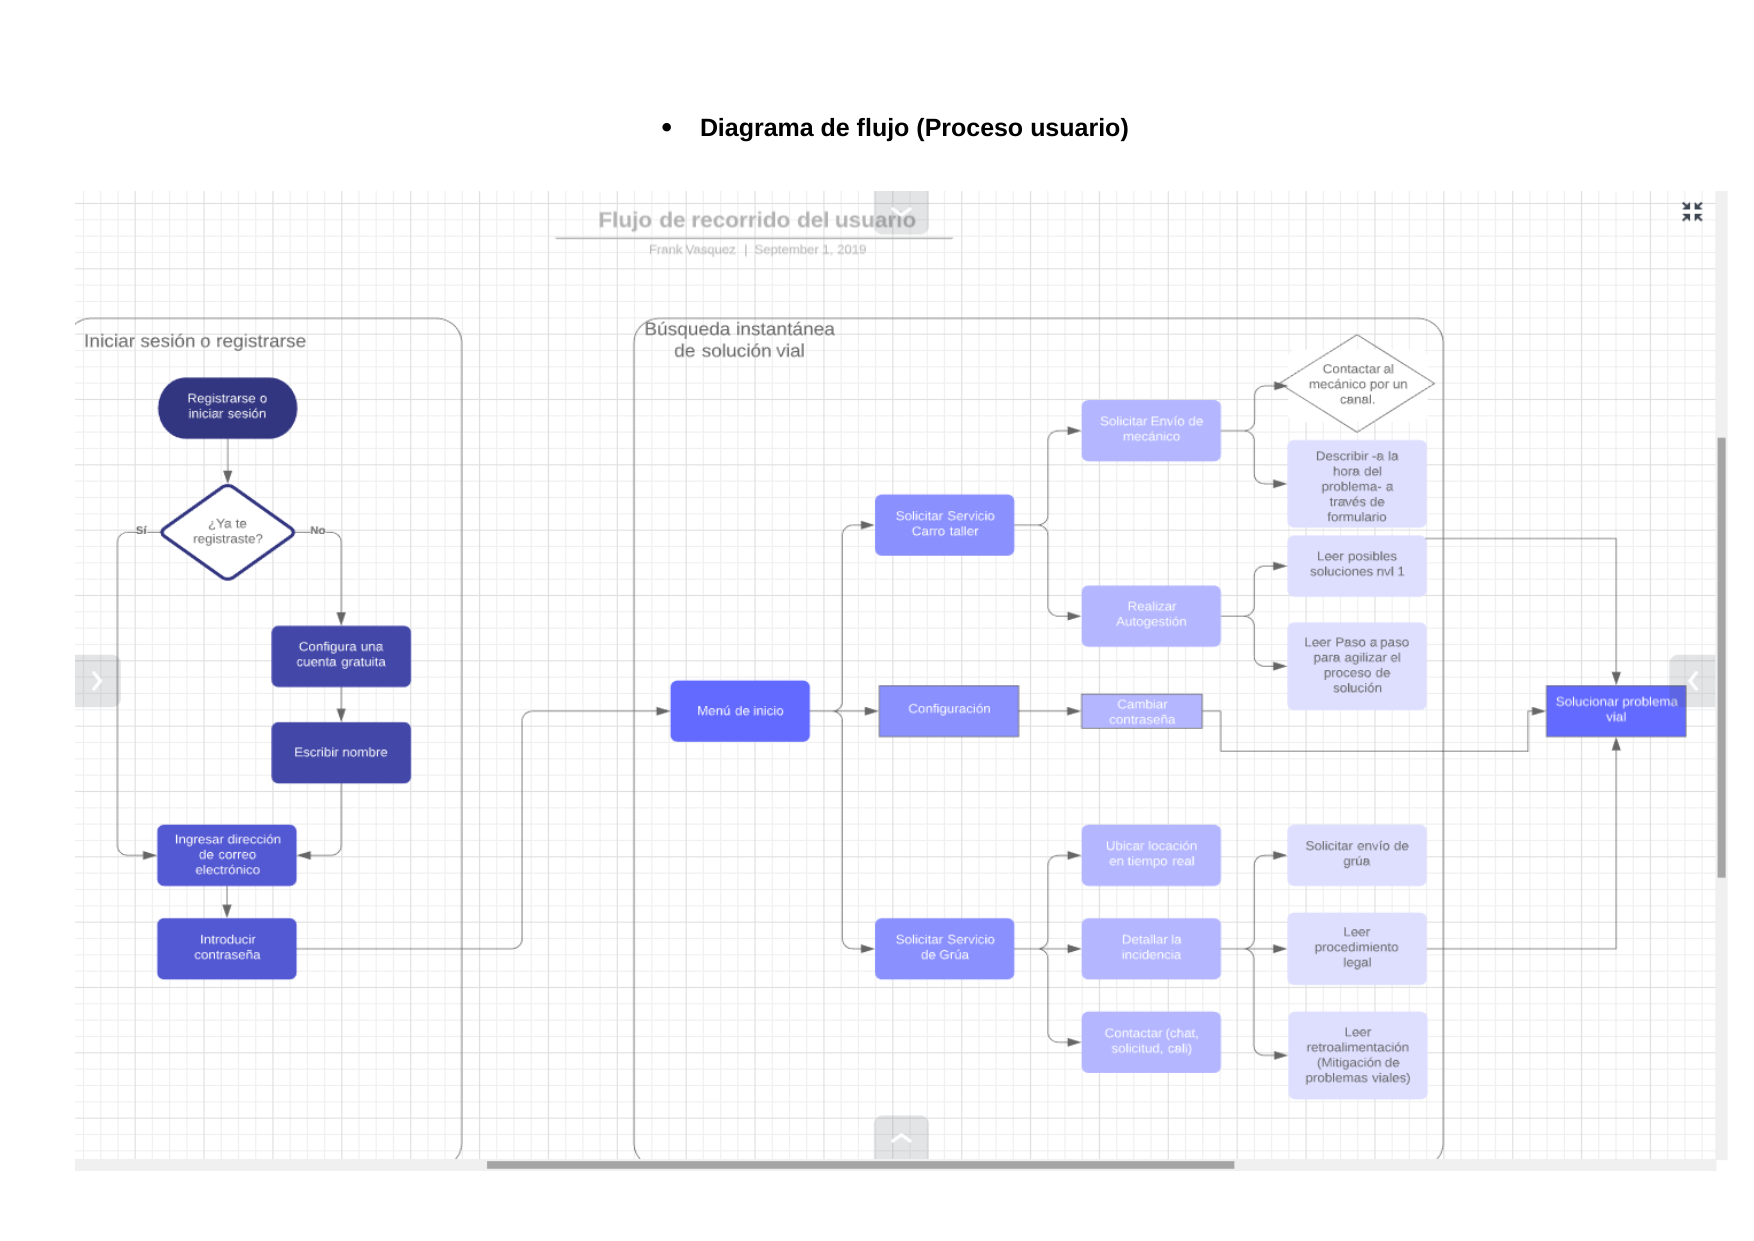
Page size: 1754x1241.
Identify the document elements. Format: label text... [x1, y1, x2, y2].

subtitle Diagrama de flujo (Proceso usuario) [112, 112, 1679, 141]
picture [75, 191, 1728, 1171]
